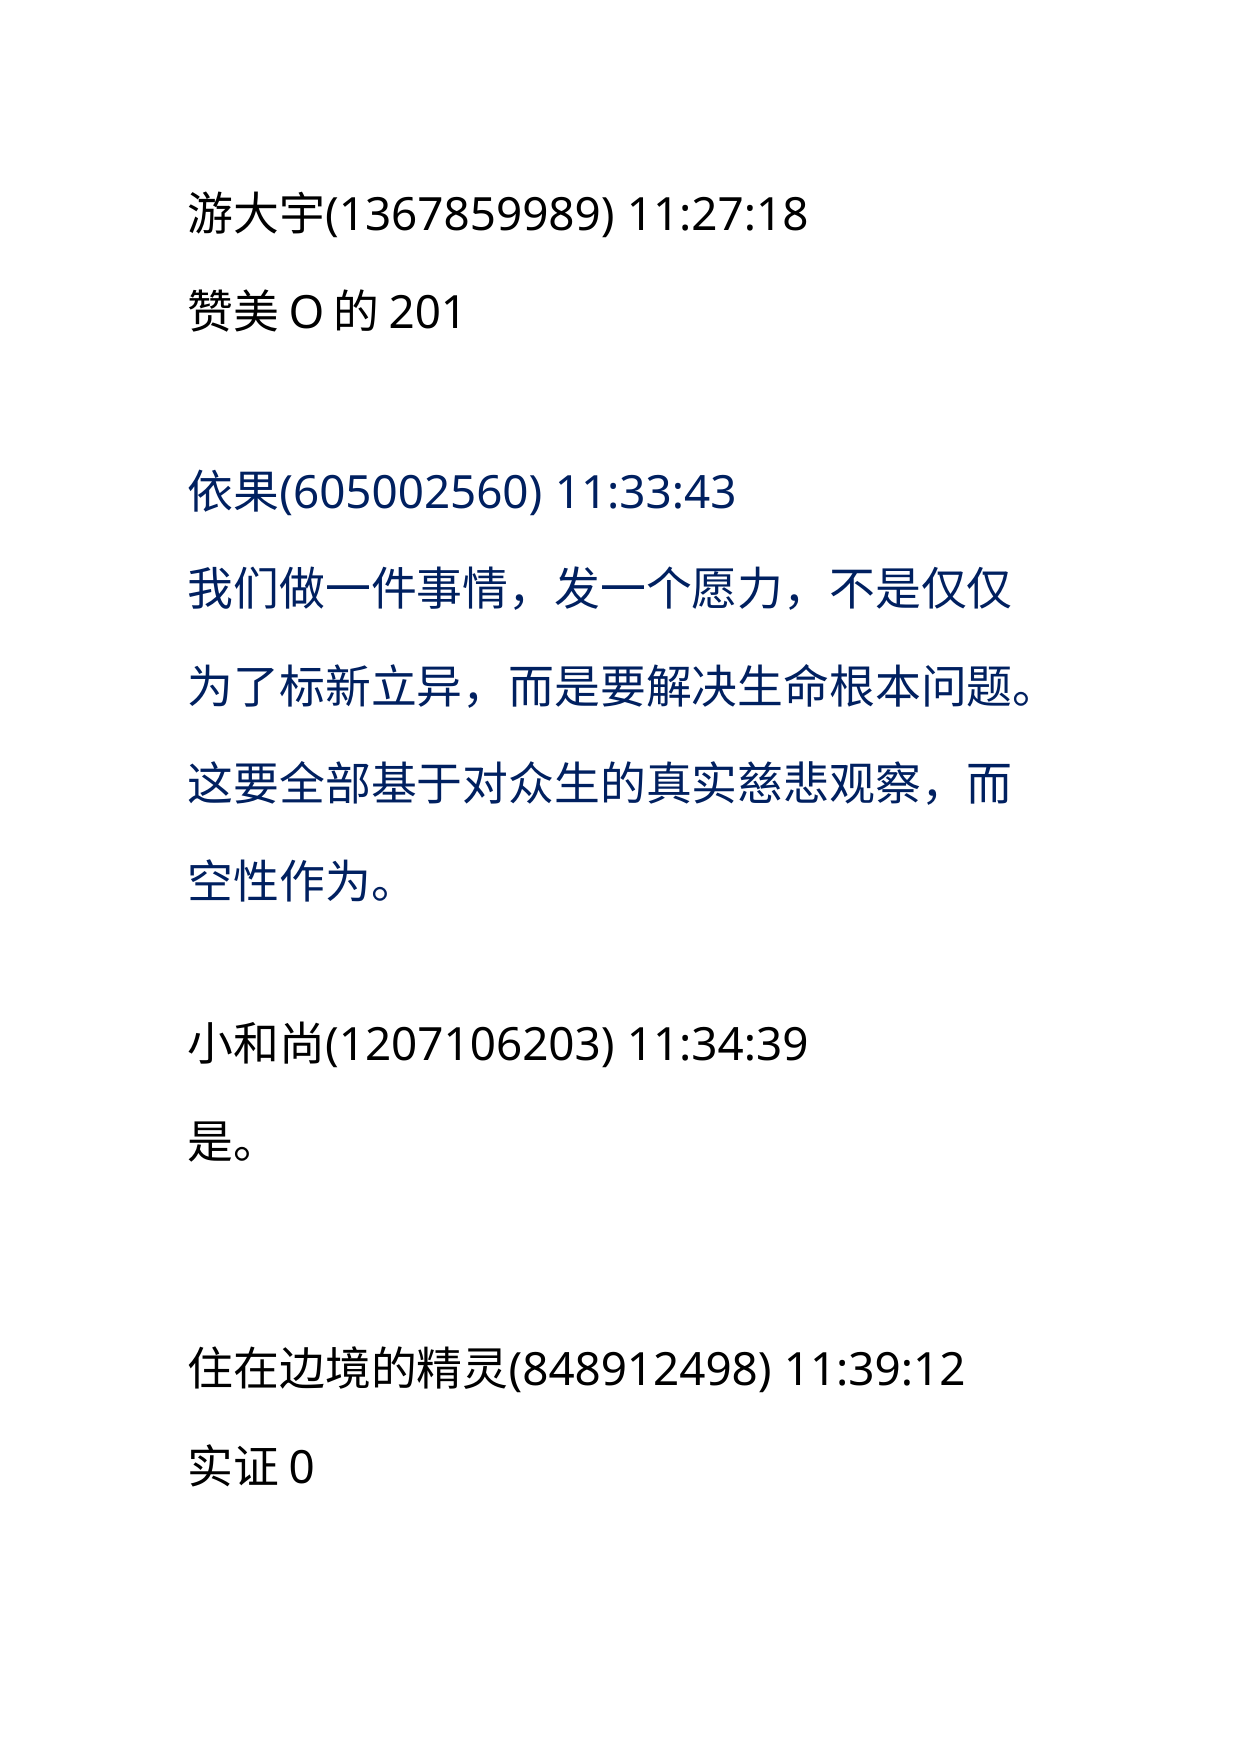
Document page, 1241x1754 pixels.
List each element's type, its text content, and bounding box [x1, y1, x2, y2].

text 是。 住在边境的精灵(848912498) 11:39:12 实证0 [187, 1089, 1053, 1512]
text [187, 162, 1053, 357]
text 依果(605002560) 11:33:43 我们做一件事情，发一个愿力，不是仅仅为了标新立异，而是要解决生命根本问题。 这要全部基于对众生的真实慈悲观察，而空性作为。 [187, 439, 1053, 927]
text 小和尚(1207106203) 11:34:39 [187, 927, 1053, 1089]
